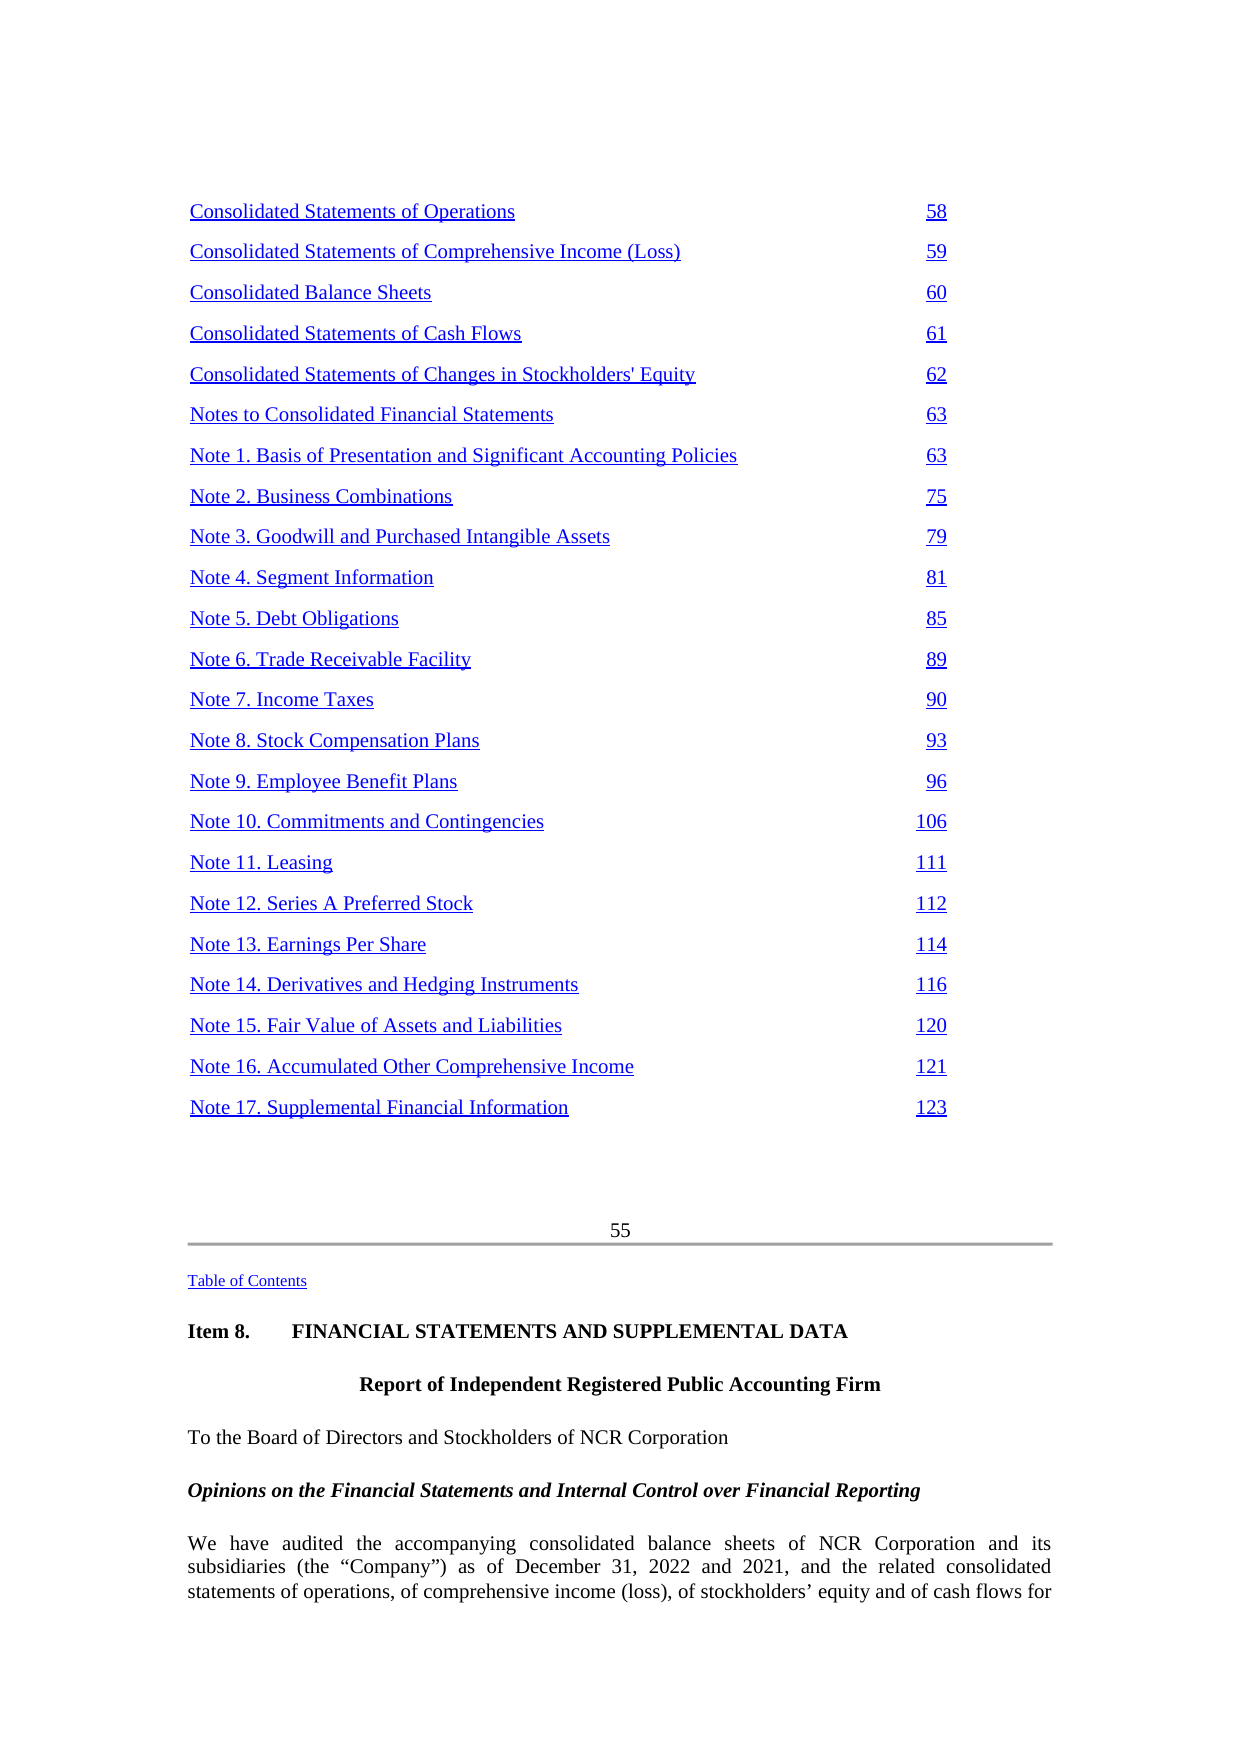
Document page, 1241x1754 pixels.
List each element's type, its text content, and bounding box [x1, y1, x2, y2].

text Opinions on the Financial Statements and Internal Control over Financial Reporting [187, 1478, 1053, 1502]
text 55 [187, 1218, 1053, 1242]
text Table of Contents [187, 1271, 1053, 1290]
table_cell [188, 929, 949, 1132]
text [187, 1530, 1053, 1603]
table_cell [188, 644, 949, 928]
text To the Board of Directors and Stockholders of NCR Corporation [187, 1425, 1053, 1449]
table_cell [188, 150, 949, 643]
text Report of Independent Registered Public Accounting Firm [187, 1372, 1053, 1396]
text Item 8. FINANCIAL STATEMENTS AND SUPPLEMENTAL DATA [187, 1319, 1053, 1343]
